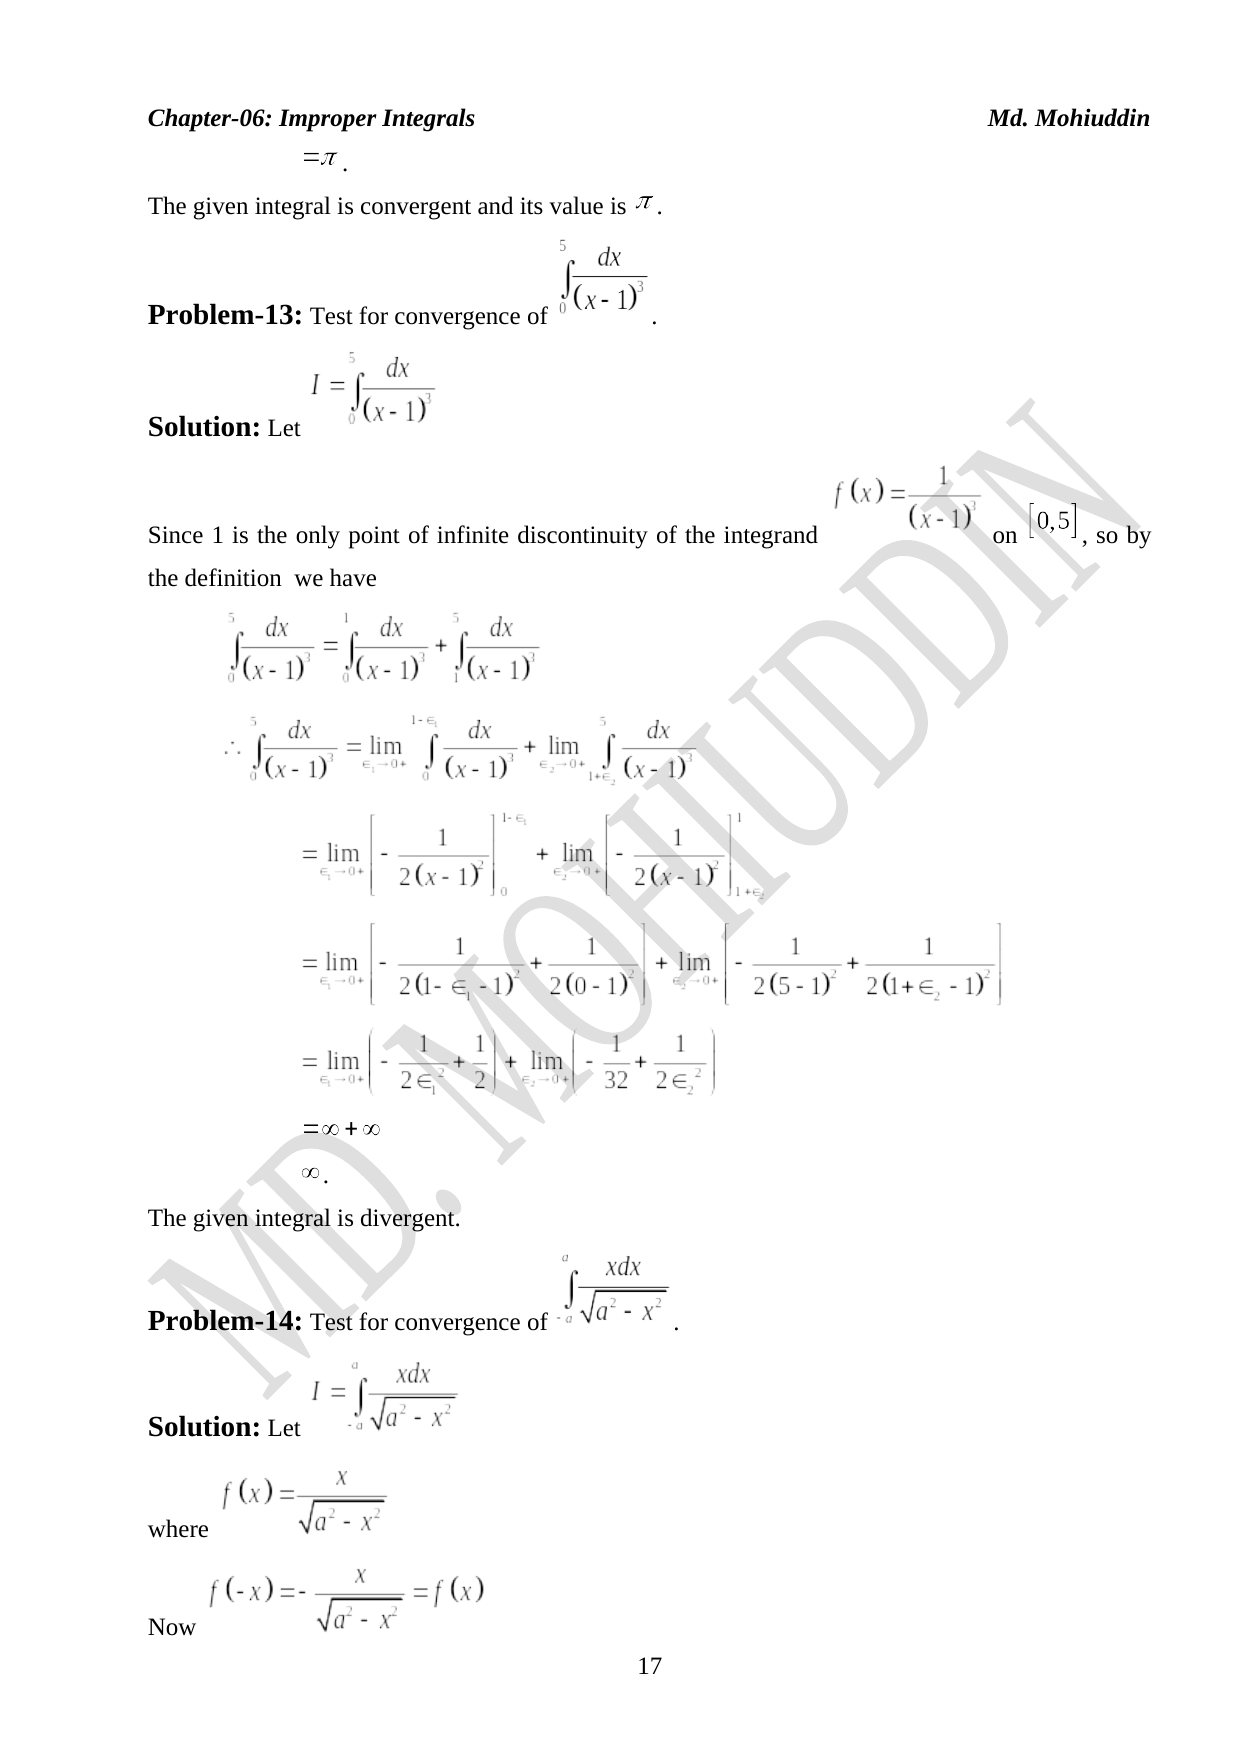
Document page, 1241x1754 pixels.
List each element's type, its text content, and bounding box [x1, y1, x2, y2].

text Since 1 is the only point of infinite discontinuity of the integrand on , so by the definition we have [148, 460, 1152, 592]
text . [223, 1160, 1152, 1188]
text . [223, 148, 1152, 177]
text The given integral is divergent. [148, 1203, 1152, 1232]
text Solution: Let [148, 347, 1152, 443]
text where [148, 1460, 1152, 1543]
text Problem-14: Test for convergence of . [148, 1246, 1152, 1336]
text Problem-13: Test for convergence of . [148, 234, 1152, 330]
text The given integral is convergent and its value is . [148, 191, 1152, 220]
text Now [148, 1557, 1152, 1641]
text Solution: Let [148, 1353, 1152, 1443]
